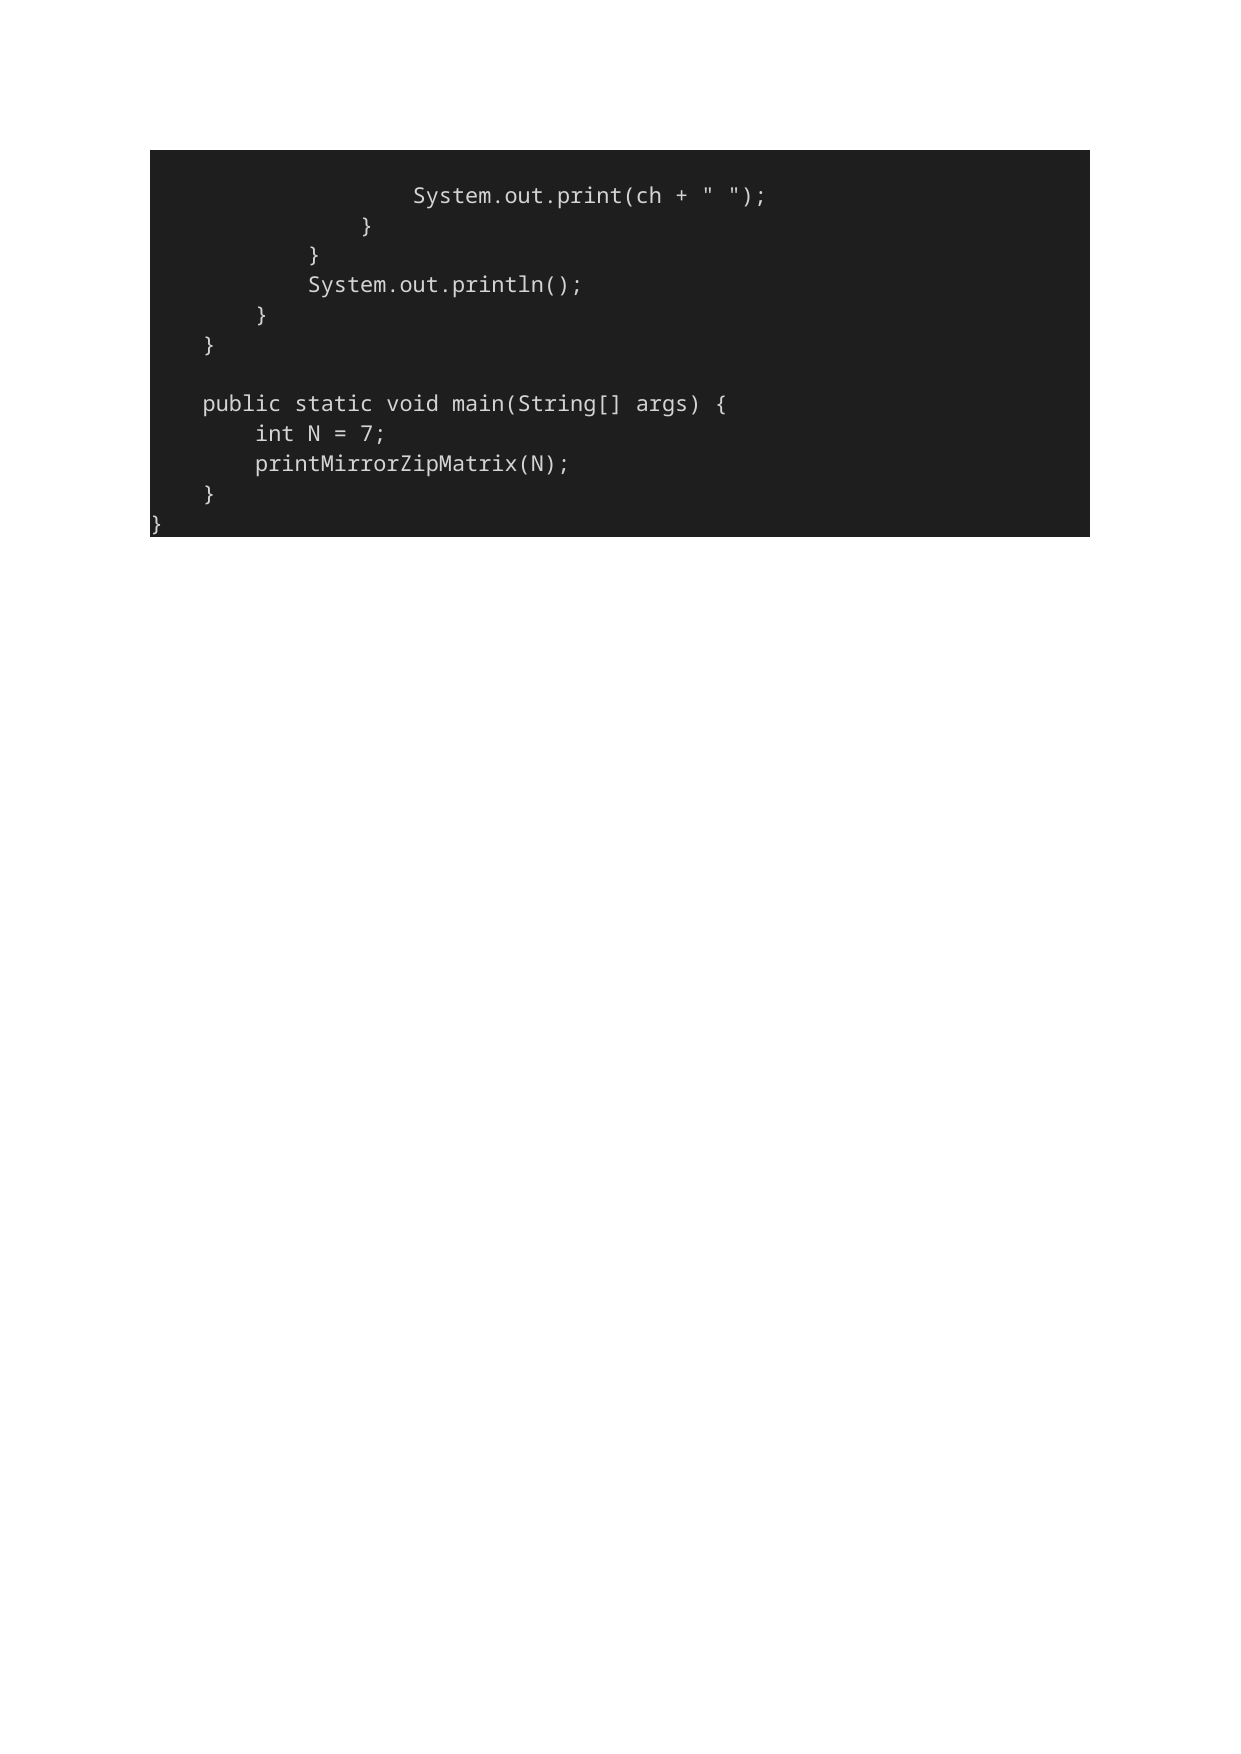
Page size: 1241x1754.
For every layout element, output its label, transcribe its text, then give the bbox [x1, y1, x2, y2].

text } [150, 507, 1090, 537]
text } [150, 209, 1090, 239]
text } [150, 299, 1090, 329]
text } [150, 329, 1090, 358]
text } [150, 239, 1090, 269]
text System.out.print(ch + " "); [150, 180, 1090, 209]
text System.out.println(); [150, 269, 1090, 299]
text int N = 7; [150, 418, 1090, 448]
text } [150, 478, 1090, 507]
text public static void main(String[] args) { [150, 388, 1090, 418]
text printMirrorZipMatrix(N); [150, 448, 1090, 478]
